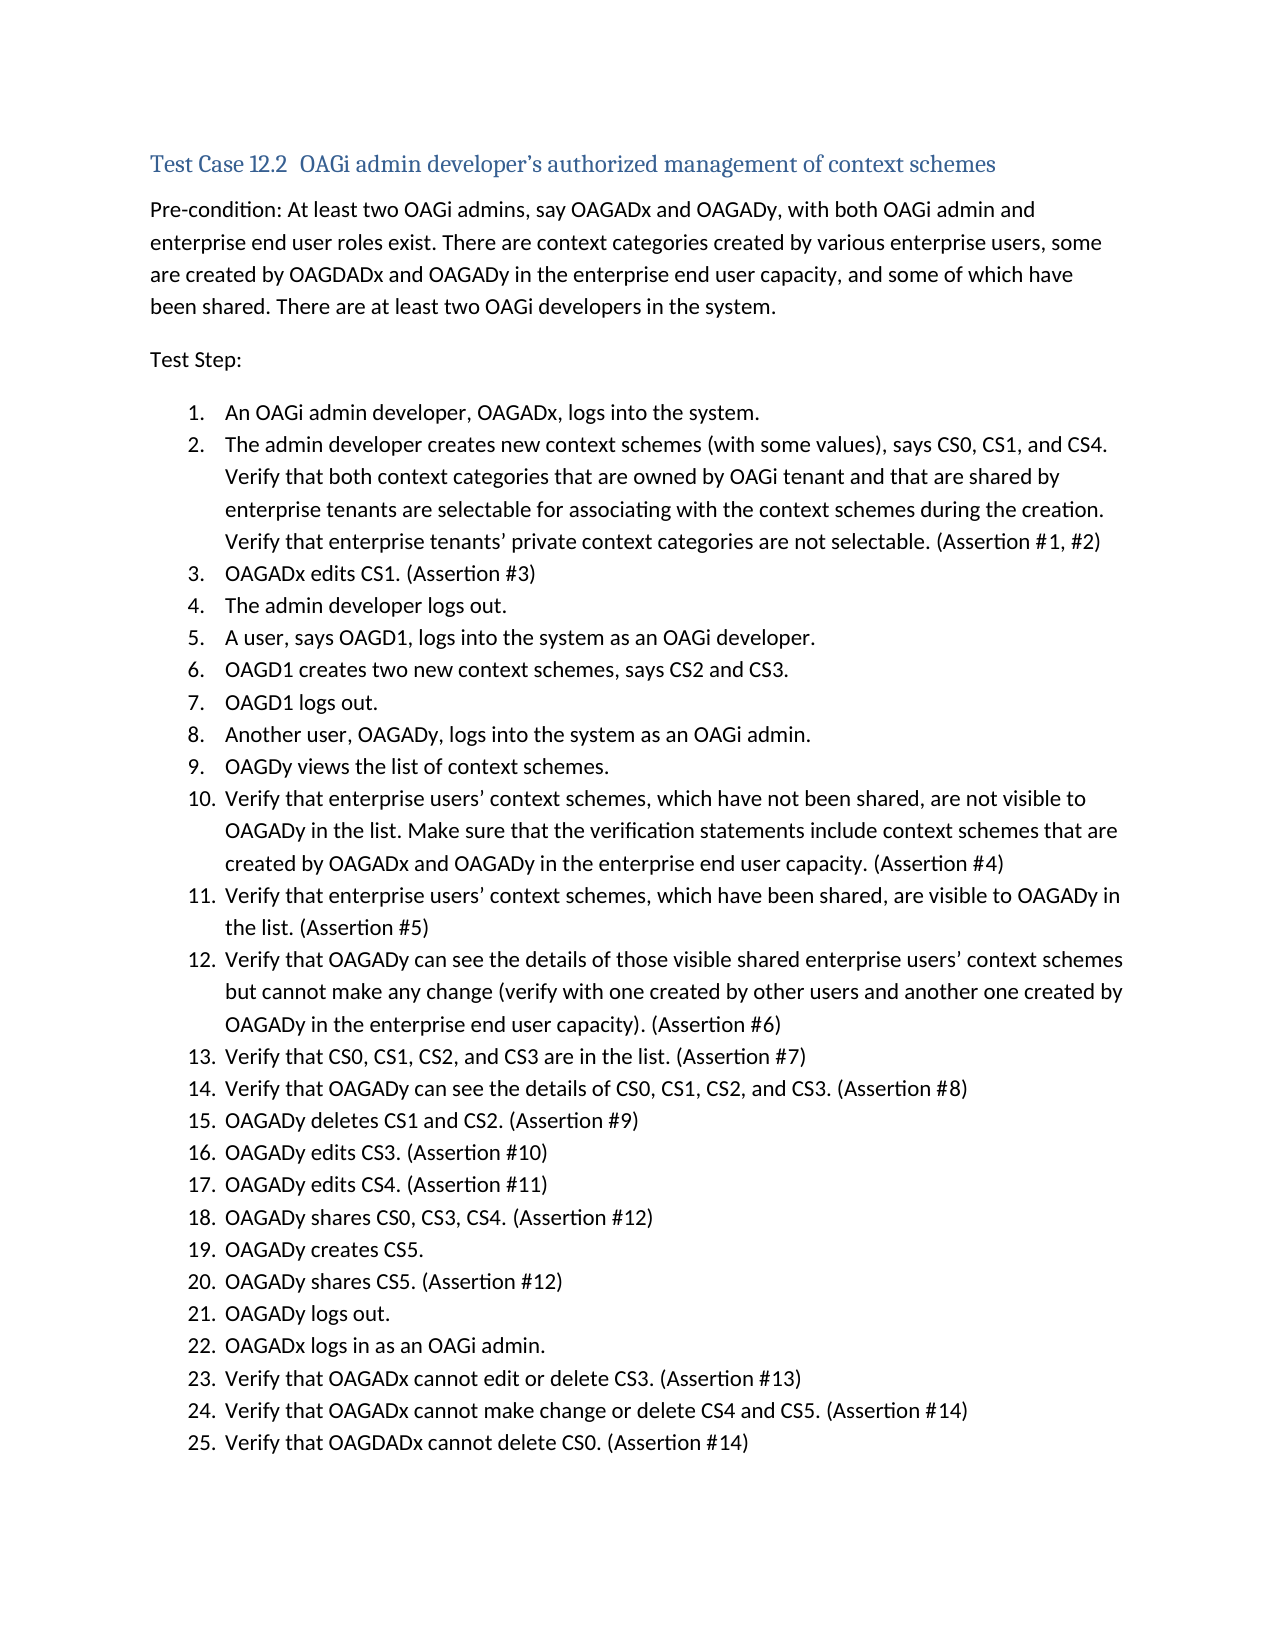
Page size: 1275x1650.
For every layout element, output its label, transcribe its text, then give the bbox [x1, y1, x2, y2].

list An OAGi admin developer, OAGADx, logs into the system. [187, 398, 1125, 426]
list OAGD1 creates two new context schemes, says CS2 and CS3. [187, 656, 1125, 684]
list Verify that enterprise users’ context schemes, which have been shared, are visible to OAGADy in the list. (Assertion #5) [187, 881, 1125, 941]
list Another user, OAGADy, logs into the system as an OAGi admin. [187, 720, 1125, 748]
list OAGADy edits CS4. (Assertion #11) [187, 1171, 1125, 1199]
list Verify that OAGADy can see the details of those visible shared enterprise users’ context schemes but cannot make any change (verify with one created by other users and another one created by OAGADy in the enterprise end user capacity). (Assertion #6) [187, 945, 1125, 1038]
list OAGDy views the list of context schemes. [187, 752, 1125, 780]
text Pre-condition: At least two OAGi admins, say OAGADx and OAGADy, with both OAGi admin and enterprise end user roles exist. There are context categories created by various enterprise users, some are created by OAGDADx and OAGADy in the enterprise end user capacity, and some of which have been shared. There are at least two OAGi developers in the system. [150, 196, 1125, 320]
list Verify that enterprise users’ context schemes, which have not been shared, are not visible to OAGADy in the list. Make sure that the verification statements include context schemes that are created by OAGADx and OAGADy in the enterprise end user capacity. (Assertion #4) [187, 784, 1125, 877]
list OAGADx logs in as an OAGi admin. [187, 1332, 1125, 1359]
list Verify that CS0, CS1, CS2, and CS3 are in the list. (Assertion #7) [187, 1042, 1125, 1070]
list OAGADx edits CS1. (Assertion #3) [187, 559, 1125, 587]
list OAGADy edits CS3. (Assertion #10) [187, 1138, 1125, 1166]
list OAGADy creates CS5. [187, 1235, 1125, 1263]
list OAGADy logs out. [187, 1299, 1125, 1327]
text Test Step: [150, 345, 1125, 373]
list OAGADy shares CS5. (Assertion #12) [187, 1267, 1125, 1295]
list Verify that OAGADy can see the details of CS0, CS1, CS2, and CS3. (Assertion #8) [187, 1074, 1125, 1102]
list The admin developer logs out. [187, 591, 1125, 619]
list Verify that OAGADx cannot make change or delete CS4 and CS5. (Assertion #14) [187, 1396, 1125, 1424]
list Verify that OAGADx cannot edit or delete CS3. (Assertion #13) [187, 1364, 1125, 1392]
list A user, says OAGD1, logs into the system as an OAGi developer. [187, 623, 1125, 651]
list Verify that OAGDADx cannot delete CS0. (Assertion #14) [187, 1428, 1125, 1456]
list The admin developer creates new context schemes (with some values), says CS0, CS1, and CS4. Verify that both context categories that are owned by OAGi tenant and that are shared by enterprise tenants are selectable for associating with the context schemes during the creation. Verify that enterprise tenants’ private context categories are not selectable. (Assertion #1, #2) [187, 430, 1125, 555]
subtitle OAGi admin developer’s authorized management of context schemes [150, 150, 1125, 179]
list OAGADy deletes CS1 and CS2. (Assertion #9) [187, 1106, 1125, 1134]
list OAGADy shares CS0, CS3, CS4. (Assertion #12) [187, 1203, 1125, 1231]
list OAGD1 logs out. [187, 688, 1125, 716]
